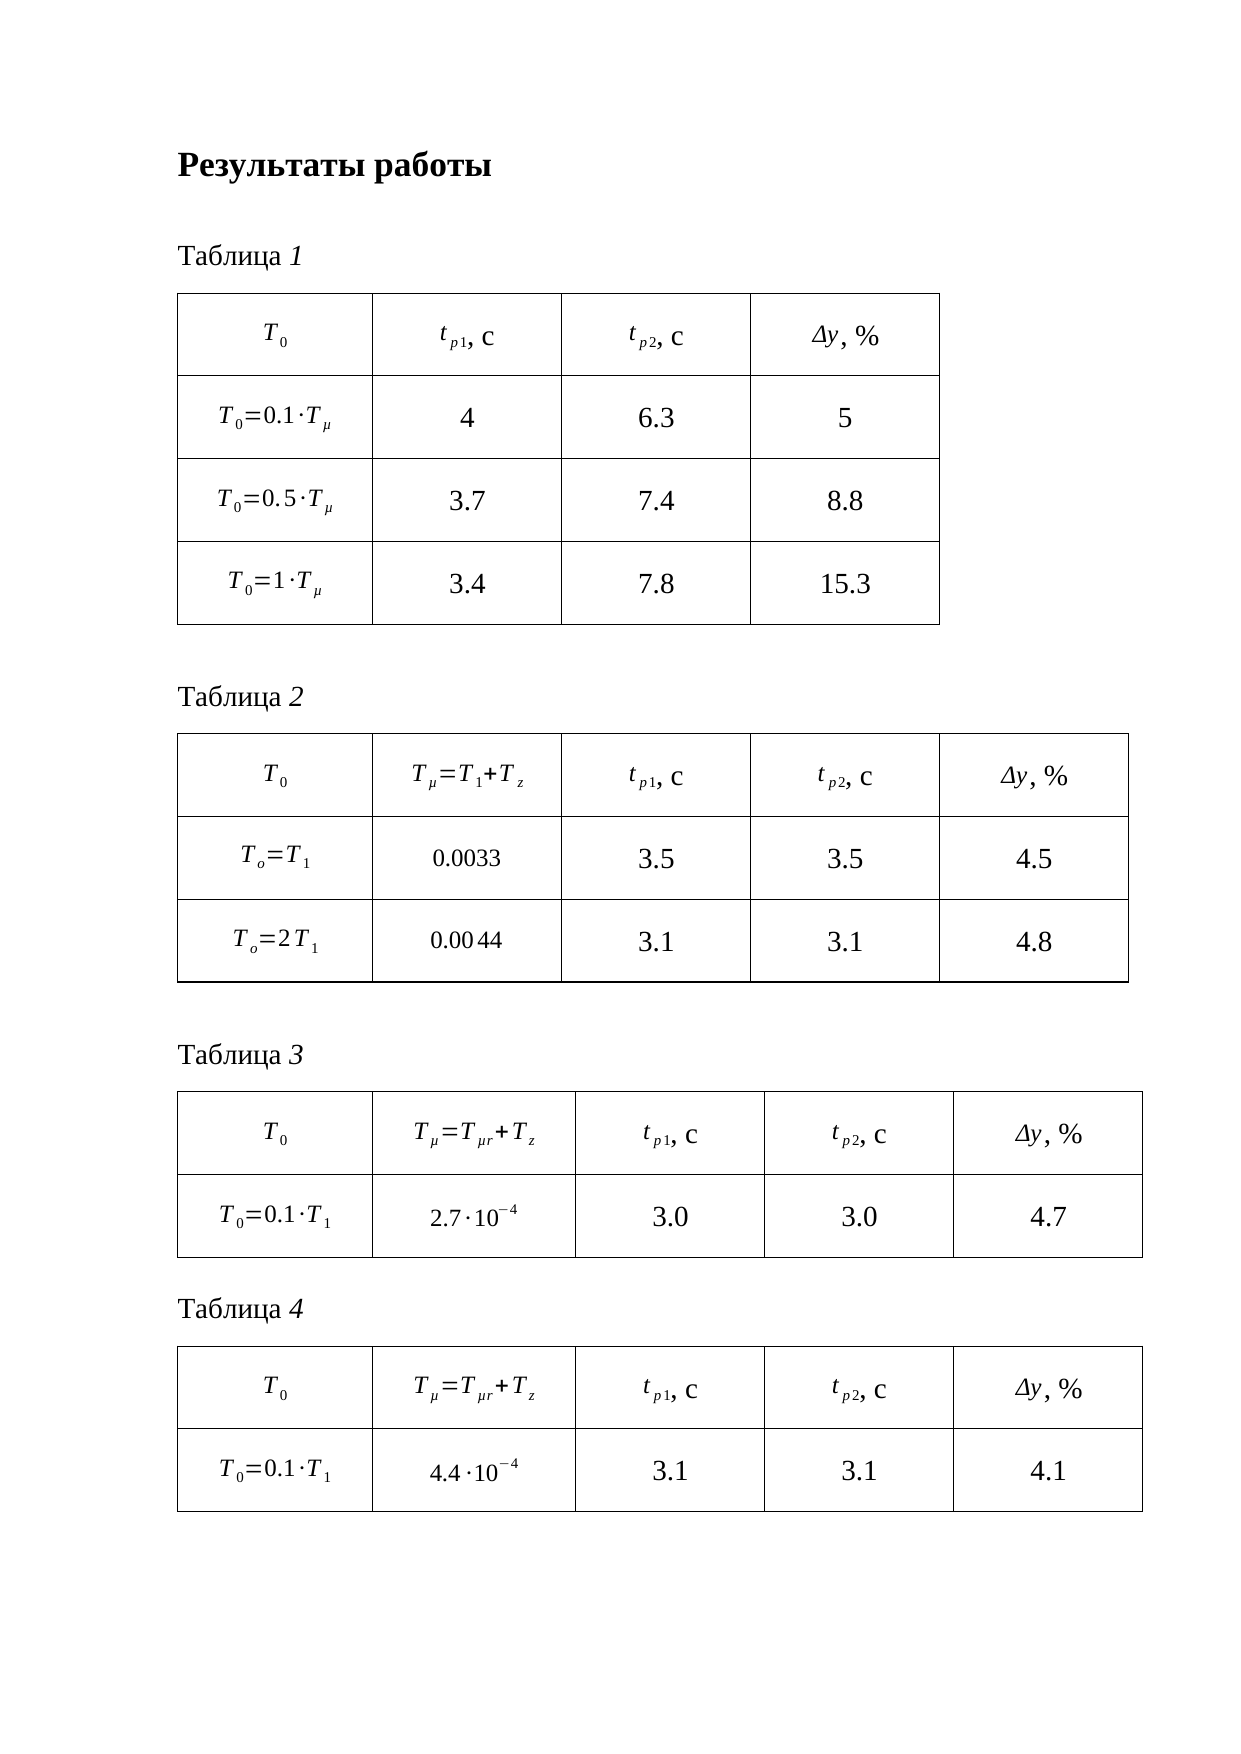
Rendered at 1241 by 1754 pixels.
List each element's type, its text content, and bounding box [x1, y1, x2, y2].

table_header , с [765, 1347, 953, 1428]
table_cell 3.0 [576, 1175, 764, 1257]
table_header [178, 1092, 372, 1174]
table_header , с [562, 734, 750, 816]
table_cell [373, 1175, 575, 1257]
table_cell 3.5 [751, 817, 939, 899]
table_cell 7.4 [562, 459, 750, 541]
table_cell [373, 1429, 575, 1511]
table_header , % [954, 1347, 1142, 1428]
table_cell 4.5 [940, 817, 1128, 899]
table_cell 3.1 [751, 900, 939, 981]
text Таблица 3 [177, 1037, 1122, 1070]
table_cell [178, 542, 372, 623]
table_cell 4.8 [940, 900, 1128, 981]
table_cell 8.8 [751, 459, 939, 541]
table_cell 3.1 [562, 900, 750, 981]
table_cell 3.5 [562, 817, 750, 899]
text Таблица 1 [177, 238, 1122, 272]
table_cell [373, 900, 561, 981]
table_header , с [576, 1092, 764, 1174]
table_cell [178, 1175, 372, 1257]
table_header , с [765, 1092, 953, 1174]
table_cell 3.4 [373, 542, 561, 623]
table_cell 3.1 [576, 1429, 764, 1511]
subtitle Результаты работы [177, 143, 1122, 184]
table_cell 3.0 [765, 1175, 953, 1257]
table_cell 3.7 [373, 459, 561, 541]
table_header , с [562, 294, 750, 375]
table_cell 4.7 [954, 1175, 1142, 1257]
table_header , с [373, 294, 561, 375]
table_cell 3.1 [765, 1429, 953, 1511]
table_cell [178, 1429, 372, 1511]
table_cell [178, 376, 372, 458]
table_header , % [954, 1092, 1142, 1174]
table_header [178, 294, 372, 375]
text Таблица 2 [177, 679, 1122, 712]
table_cell 7.8 [562, 542, 750, 623]
table_header [178, 734, 372, 816]
table_cell 6.3 [562, 376, 750, 458]
table_header , с [576, 1347, 764, 1428]
table_header [373, 734, 561, 816]
table_cell [178, 459, 372, 541]
table_header , % [940, 734, 1128, 816]
table_header [373, 1347, 575, 1428]
table_cell 4.1 [954, 1429, 1142, 1511]
table_header [373, 1092, 575, 1174]
table_cell 15.3 [751, 542, 939, 623]
table_cell [178, 817, 372, 899]
table_header , с [751, 734, 939, 816]
table_header [178, 1347, 372, 1428]
table_cell [373, 817, 561, 899]
table_header , % [751, 294, 939, 375]
table_cell 5 [751, 376, 939, 458]
table_cell [178, 900, 372, 981]
text Таблица 4 [177, 1291, 1122, 1325]
table_cell 4 [373, 376, 561, 458]
